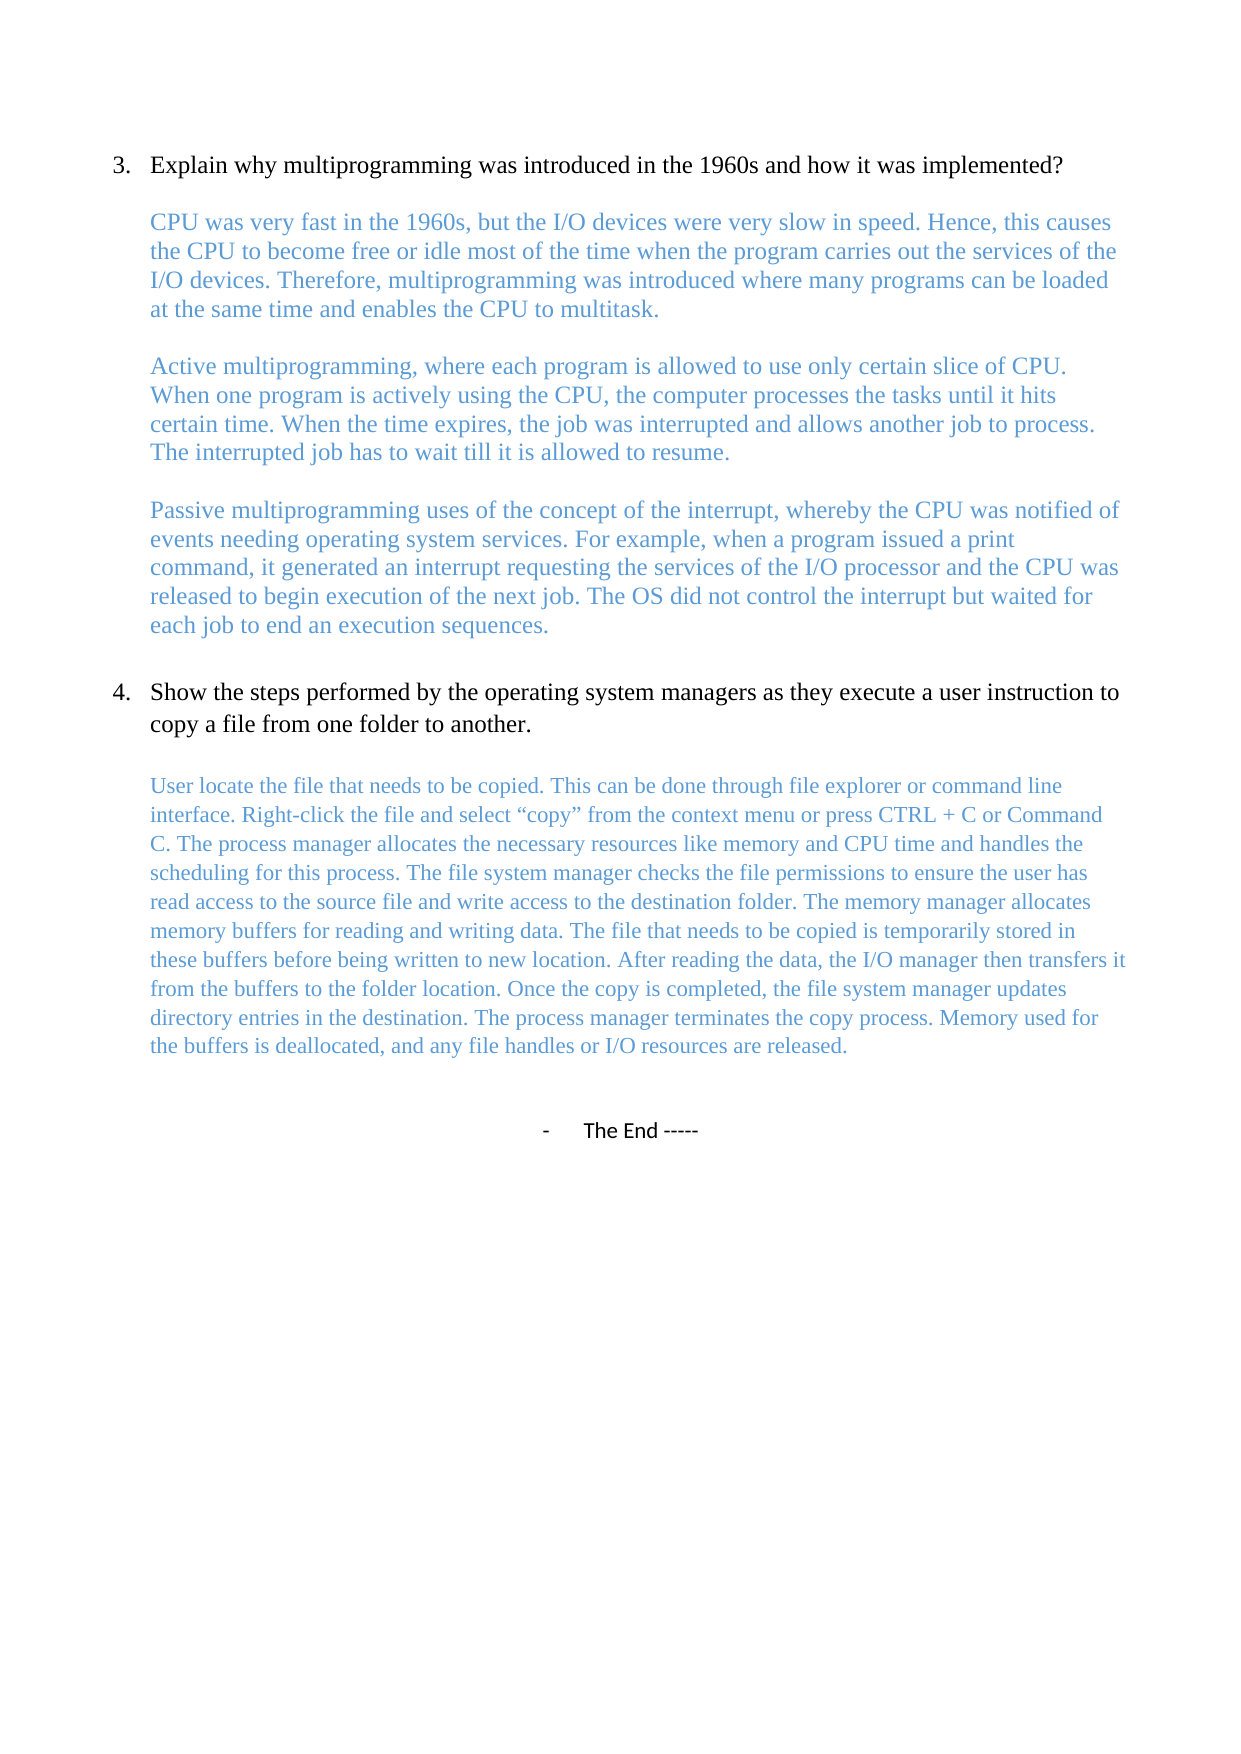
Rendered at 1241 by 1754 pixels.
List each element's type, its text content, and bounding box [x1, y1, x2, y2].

text command, it generated an interrupt requesting the services of the I/O processor and the CPU was released to begin execution of the next job. The OS did not control the interrupt but waited for each job to end an execution sequences. [150, 552, 1127, 639]
text Passive multiprogramming uses of the concept of the interrupt, whereby the CPU was notified of [150, 495, 1127, 524]
text Active multiprogramming, where each program is allowed to use only certain slice of CPU. When one program is actively using the CPU, the computer processes the tasks until it hits certain time. When the time expires, the job was interrupted and allows another job to process. The interrupted job has to wait till it is allowed to resume. [150, 351, 1127, 466]
text CPU was very fast in the 1960s, but the I/O devices were very slow in speed. Hence, this causes the CPU to become free or idle most of the time when the program carries out the services of the I/O devices. Therefore, multiprogramming was introduced where many programs can be loaded at the same time and enables the CPU to multitask. [150, 207, 1127, 322]
list The End ----- [542, 1117, 1127, 1145]
list Explain why multiprogramming was introduced in the 1960s and how it was implemented? [112, 150, 1127, 179]
list Show the steps performed by the operating system managers as they execute a user instruction to copy a file from one folder to another. [112, 677, 1127, 737]
text events needing operating system services. For example, when a program issued a print [150, 524, 1127, 552]
text User locate the file that needs to be copied. This can be done through file explorer or command line interface. Right-click the file and select “copy” from the context menu or press CTRL + C or Command C. The process manager allocates the necessary resources like memory and CPU time and handles the scheduling for this process. The file system manager checks the file permissions to ensure the user has read access to the source file and write access to the destination folder. The memory manager allocates memory buffers for reading and writing data. The file that needs to be copied is temporarily stored in these buffers before being written to new location. After reading the data, the I/O manager then transfers it from the buffers to the folder location. Once the copy is completed, the file system manager updates directory entries in the destination. The process manager terminates the copy process. Memory used for the buffers is deallocated, and any file handles or I/O resources are released. [150, 772, 1127, 1059]
